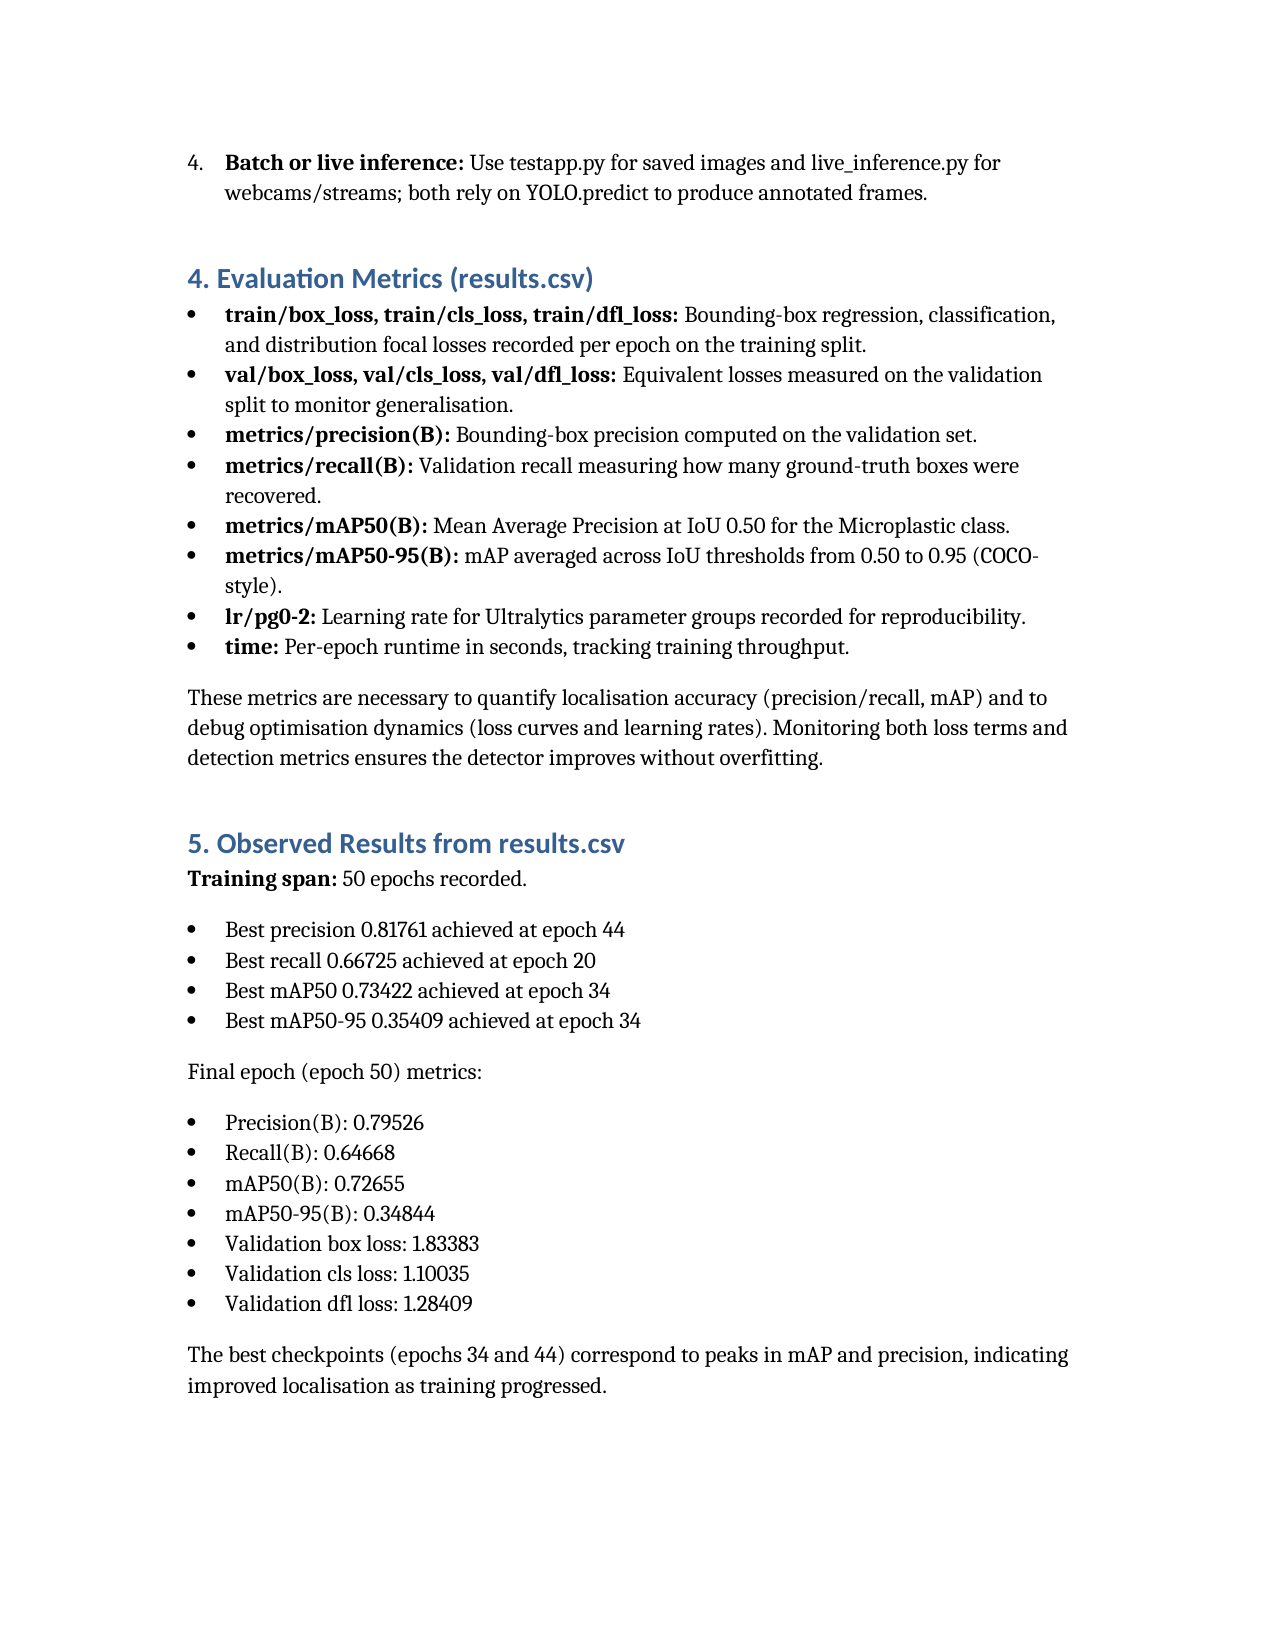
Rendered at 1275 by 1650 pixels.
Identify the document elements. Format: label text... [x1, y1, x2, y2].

subtitle 5. Observed Results from results.csv [187, 825, 1087, 861]
list Validation cls loss: 1.10035 [187, 1261, 1087, 1287]
list Validation box loss: 1.83383 [187, 1231, 1087, 1257]
list metrics/mAP50(B): Mean Average Precision at IoU 0.50 for the Microplastic class. [187, 513, 1087, 539]
text These metrics are necessary to quantify localisation accuracy (precision/recall, mAP) and to debug optimisation dynamics (loss curves and learning rates). Monitoring both loss terms and detection metrics ensures the detector improves without overfitting. [187, 685, 1087, 771]
list Best recall 0.66725 achieved at epoch 20 [187, 947, 1087, 974]
text Training span: 50 epochs recorded. [187, 866, 1087, 893]
list time: Per-epoch runtime in seconds, tracking training throughput. [187, 634, 1087, 660]
list mAP50-95(B): 0.34844 [187, 1201, 1087, 1227]
list metrics/mAP50-95(B): mAP averaged across IoU thresholds from 0.50 to 0.95 (COCO-style). [187, 543, 1087, 599]
list Precision(B): 0.79526 [187, 1110, 1087, 1136]
list train/box_loss, train/cls_loss, train/dfl_loss: Bounding-box regression, classification, and distribution focal losses recorded per epoch on the training split. [187, 301, 1087, 358]
list Recall(B): 0.64668 [187, 1140, 1087, 1167]
text Final epoch (epoch 50) metrics: [187, 1059, 1087, 1085]
list Best precision 0.81761 achieved at epoch 44 [187, 917, 1087, 944]
list Best mAP50 0.73422 achieved at epoch 34 [187, 978, 1087, 1004]
list mAP50(B): 0.72655 [187, 1170, 1087, 1197]
text The best checkpoints (epochs 34 and 44) correspond to peaks in mAP and precision, indicating improved localisation as training progressed. [187, 1342, 1087, 1399]
list metrics/recall(B): Validation recall measuring how many ground-truth boxes were recovered. [187, 452, 1087, 509]
list Best mAP50-95 0.35409 achieved at epoch 34 [187, 1008, 1087, 1034]
list metrics/precision(B): Bounding-box precision computed on the validation set. [187, 422, 1087, 448]
list Batch or live inference: Use testapp.py for saved images and live_inference.py for webcams/streams; both rely on YOLO.predict to produce annotated frames. [187, 150, 1087, 207]
subtitle 4. Evaluation Metrics (results.csv) [187, 260, 1087, 296]
list val/box_loss, val/cls_loss, val/dfl_loss: Equivalent losses measured on the validation split to monitor generalisation. [187, 362, 1087, 418]
list Validation dfl loss: 1.28409 [187, 1291, 1087, 1318]
list lr/pg0-2: Learning rate for Ultralytics parameter groups recorded for reproducibility. [187, 603, 1087, 630]
